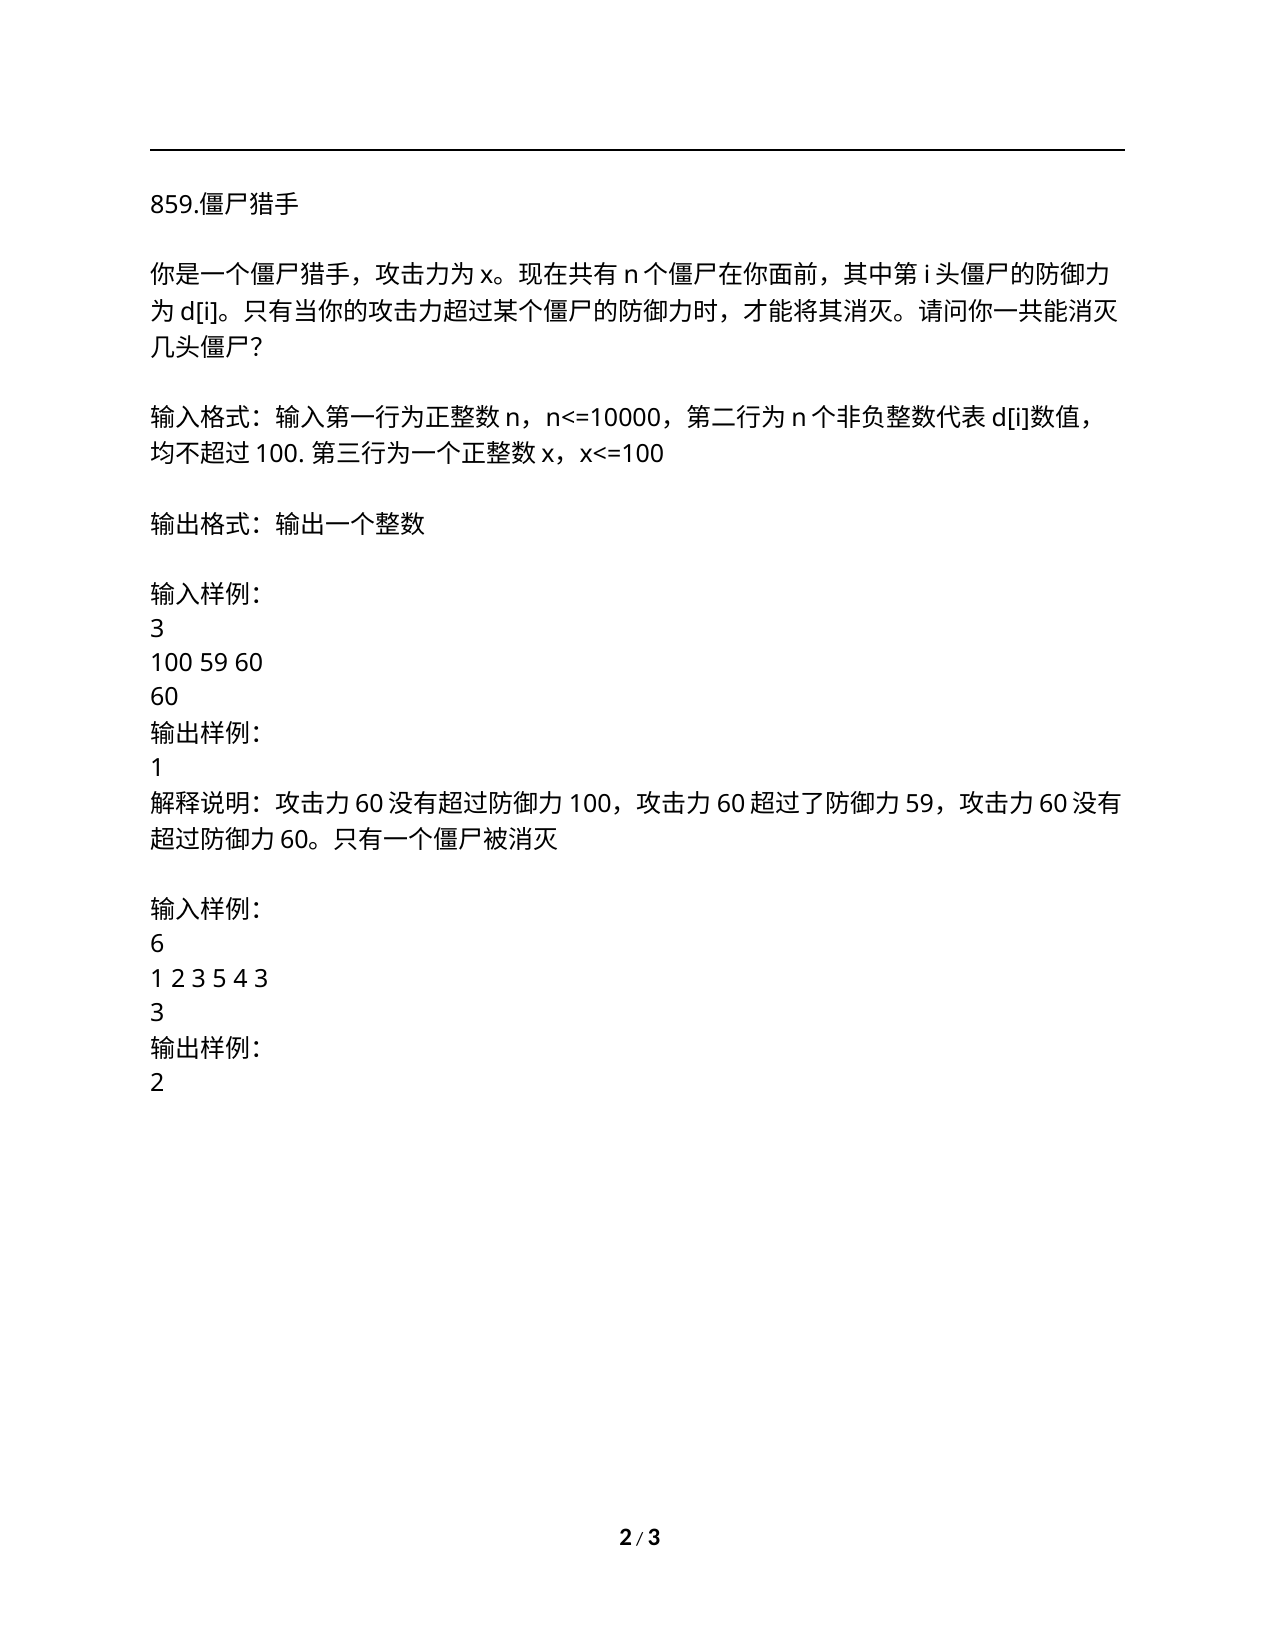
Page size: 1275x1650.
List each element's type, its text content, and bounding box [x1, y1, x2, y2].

text 859.僵尸猎手 [150, 184, 1125, 221]
text 3 [150, 611, 1125, 645]
text 输出样例： [150, 1028, 1125, 1064]
text 输入样例： [150, 890, 1125, 926]
text 1 [150, 749, 1125, 783]
text 输入样例： [150, 574, 1125, 611]
text 你是一个僵尸猎手，攻击力为x。现在共有n个僵尸在你面前，其中第i头僵尸的防御力为d[i]。只有当你的攻击力超过某个僵尸的防御力时，才能将其消灭。请问你一共能消灭几头僵尸？ [150, 255, 1125, 364]
text 解释说明：攻击力60没有超过防御力100，攻击力60超过了防御力59，攻击力60没有超过防御力60。只有一个僵尸被消灭 [150, 783, 1125, 856]
text 6 [150, 926, 1125, 960]
text 输出样例： [150, 713, 1125, 749]
text 3 [150, 994, 1125, 1028]
text 100 59 60 [150, 645, 1125, 679]
text 输入格式：输入第一行为正整数n，n<=10000，第二行为n个非负整数代表d[i]数值，均不超过100. 第三行为一个正整数x，x<=100 [150, 398, 1125, 470]
text 2 [150, 1064, 1125, 1099]
text 输出格式：输出一个整数 [150, 504, 1125, 541]
text 60 [150, 679, 1125, 713]
text 1 2 3 5 4 3 [150, 960, 1125, 994]
